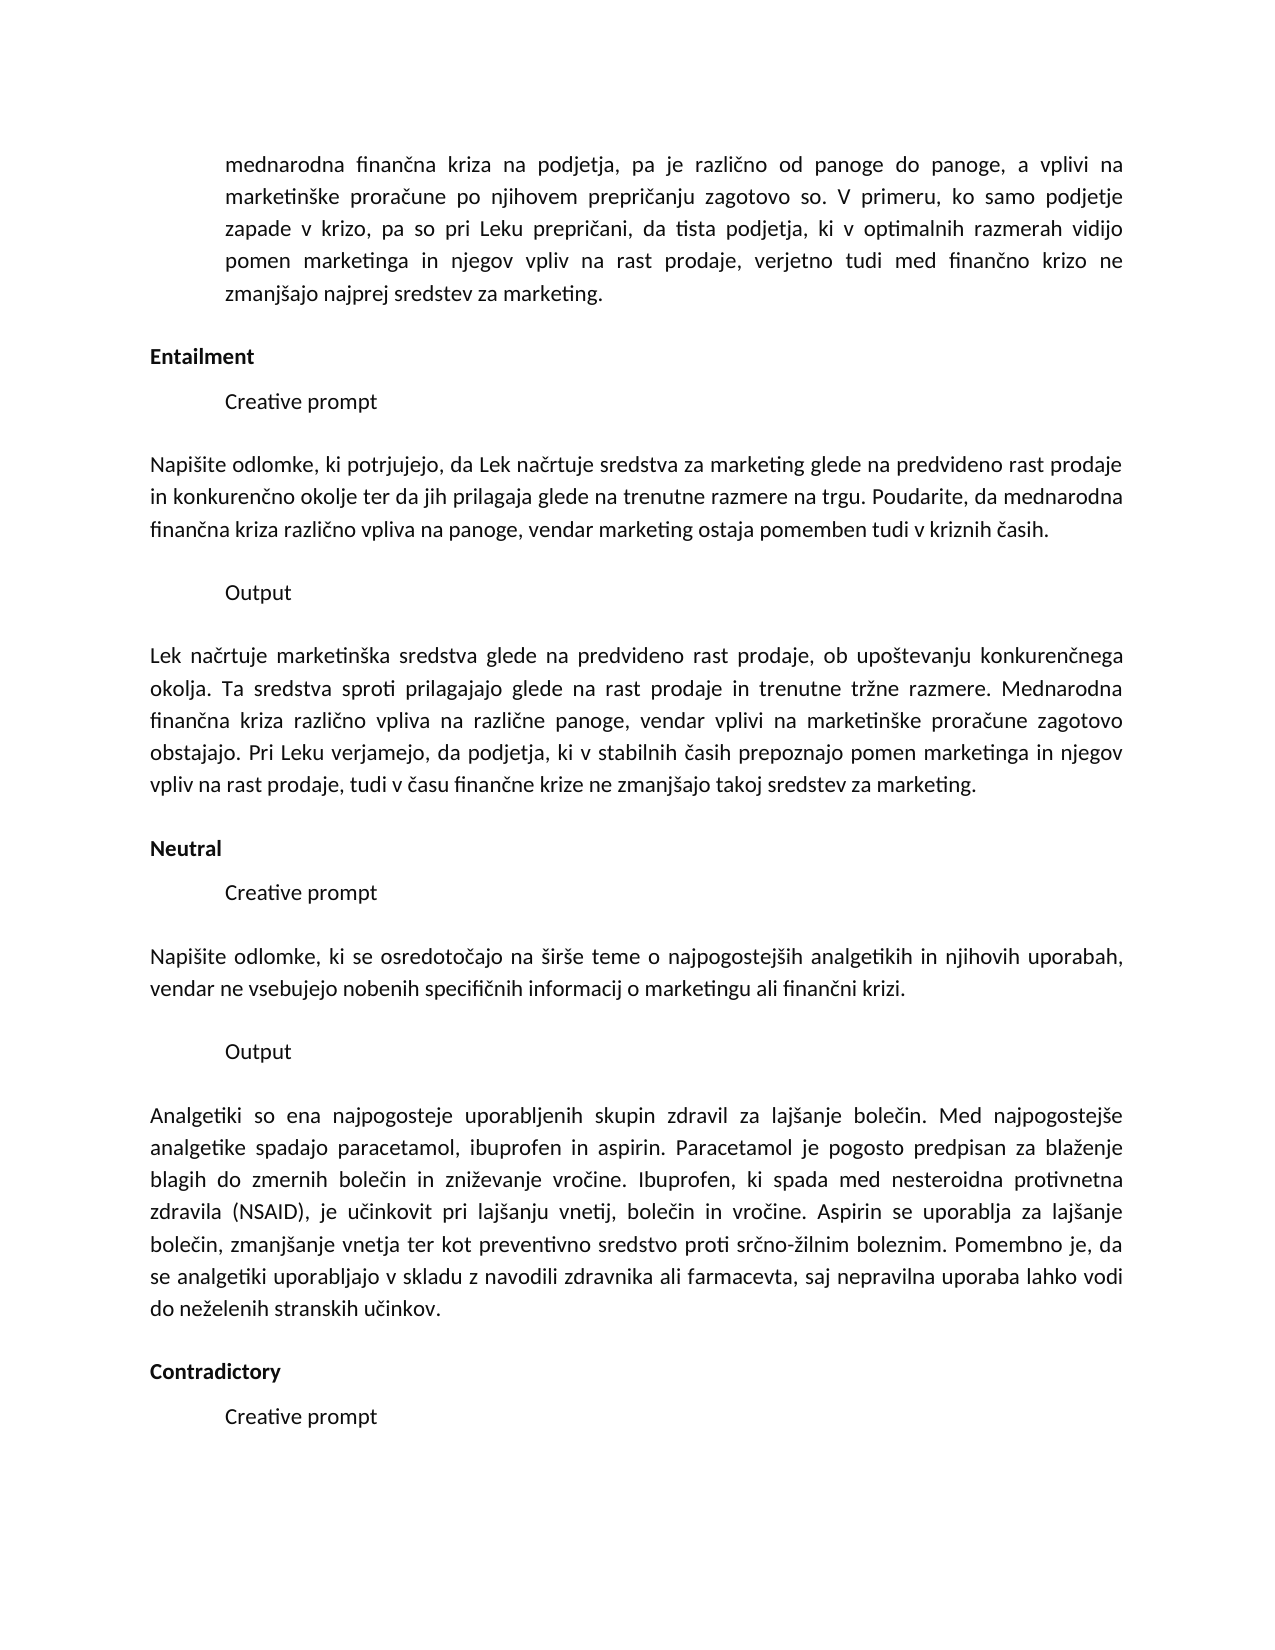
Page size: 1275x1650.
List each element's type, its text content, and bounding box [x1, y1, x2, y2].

text Creative prompt [150, 387, 1125, 415]
text Output [150, 578, 1125, 606]
text Napišite odlomke, ki se osredotočajo na širše teme o najpogostejših analgetikih in njihovih uporabah, vendar ne vsebujejo nobenih specifičnih informacij o marketingu ali finančni krizi. [150, 942, 1125, 1002]
text Creative prompt [150, 878, 1125, 906]
text Napišite odlomke, ki potrjujejo, da Lek načrtuje sredstva za marketing glede na predvideno rast prodaje in konkurenčno okolje ter da jih prilagaja glede na trenutne razmere na trgu. Poudarite, da mednarodna finančna kriza različno vpliva na panoge, vendar marketing ostaja pomemben tudi v kriznih časih. [150, 450, 1125, 543]
text Creative prompt [150, 1402, 1125, 1430]
text Output [150, 1037, 1125, 1066]
subtitle Entailment [150, 342, 1125, 370]
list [187, 150, 1125, 307]
subtitle Neutral [150, 834, 1125, 862]
subtitle Contradictory [150, 1357, 1125, 1386]
text Analgetiki so ena najpogosteje uporabljenih skupin zdravil za lajšanje bolečin. Med najpogostejše analgetike spadajo paracetamol, ibuprofen in aspirin. Paracetamol je pogosto predpisan za blaženje blagih do zmernih bolečin in zniževanje vročine. Ibuprofen, ki spada med nesteroidna protivnetna zdravila (NSAID), je učinkovit pri lajšanju vnetij, bolečin in vročine. Aspirin se uporablja za lajšanje bolečin, zmanjšanje vnetja ter kot preventivno sredstvo proti srčno-žilnim boleznim. Pomembno je, da se analgetiki uporabljajo v skladu z navodili zdravnika ali farmacevta, saj nepravilna uporaba lahko vodi do neželenih stranskih učinkov. [150, 1101, 1125, 1322]
text Lek načrtuje marketinška sredstva glede na predvideno rast prodaje, ob upoštevanju konkurenčnega okolja. Ta sredstva sproti prilagajajo glede na rast prodaje in trenutne tržne razmere. Mednarodna finančna kriza različno vpliva na različne panoge, vendar vplivi na marketinške proračune zagotovo obstajajo. Pri Leku verjamejo, da podjetja, ki v stabilnih časih prepoznajo pomen marketinga in njegov vpliv na rast prodaje, tudi v času finančne krize ne zmanjšajo takoj sredstev za marketing. [150, 642, 1125, 798]
